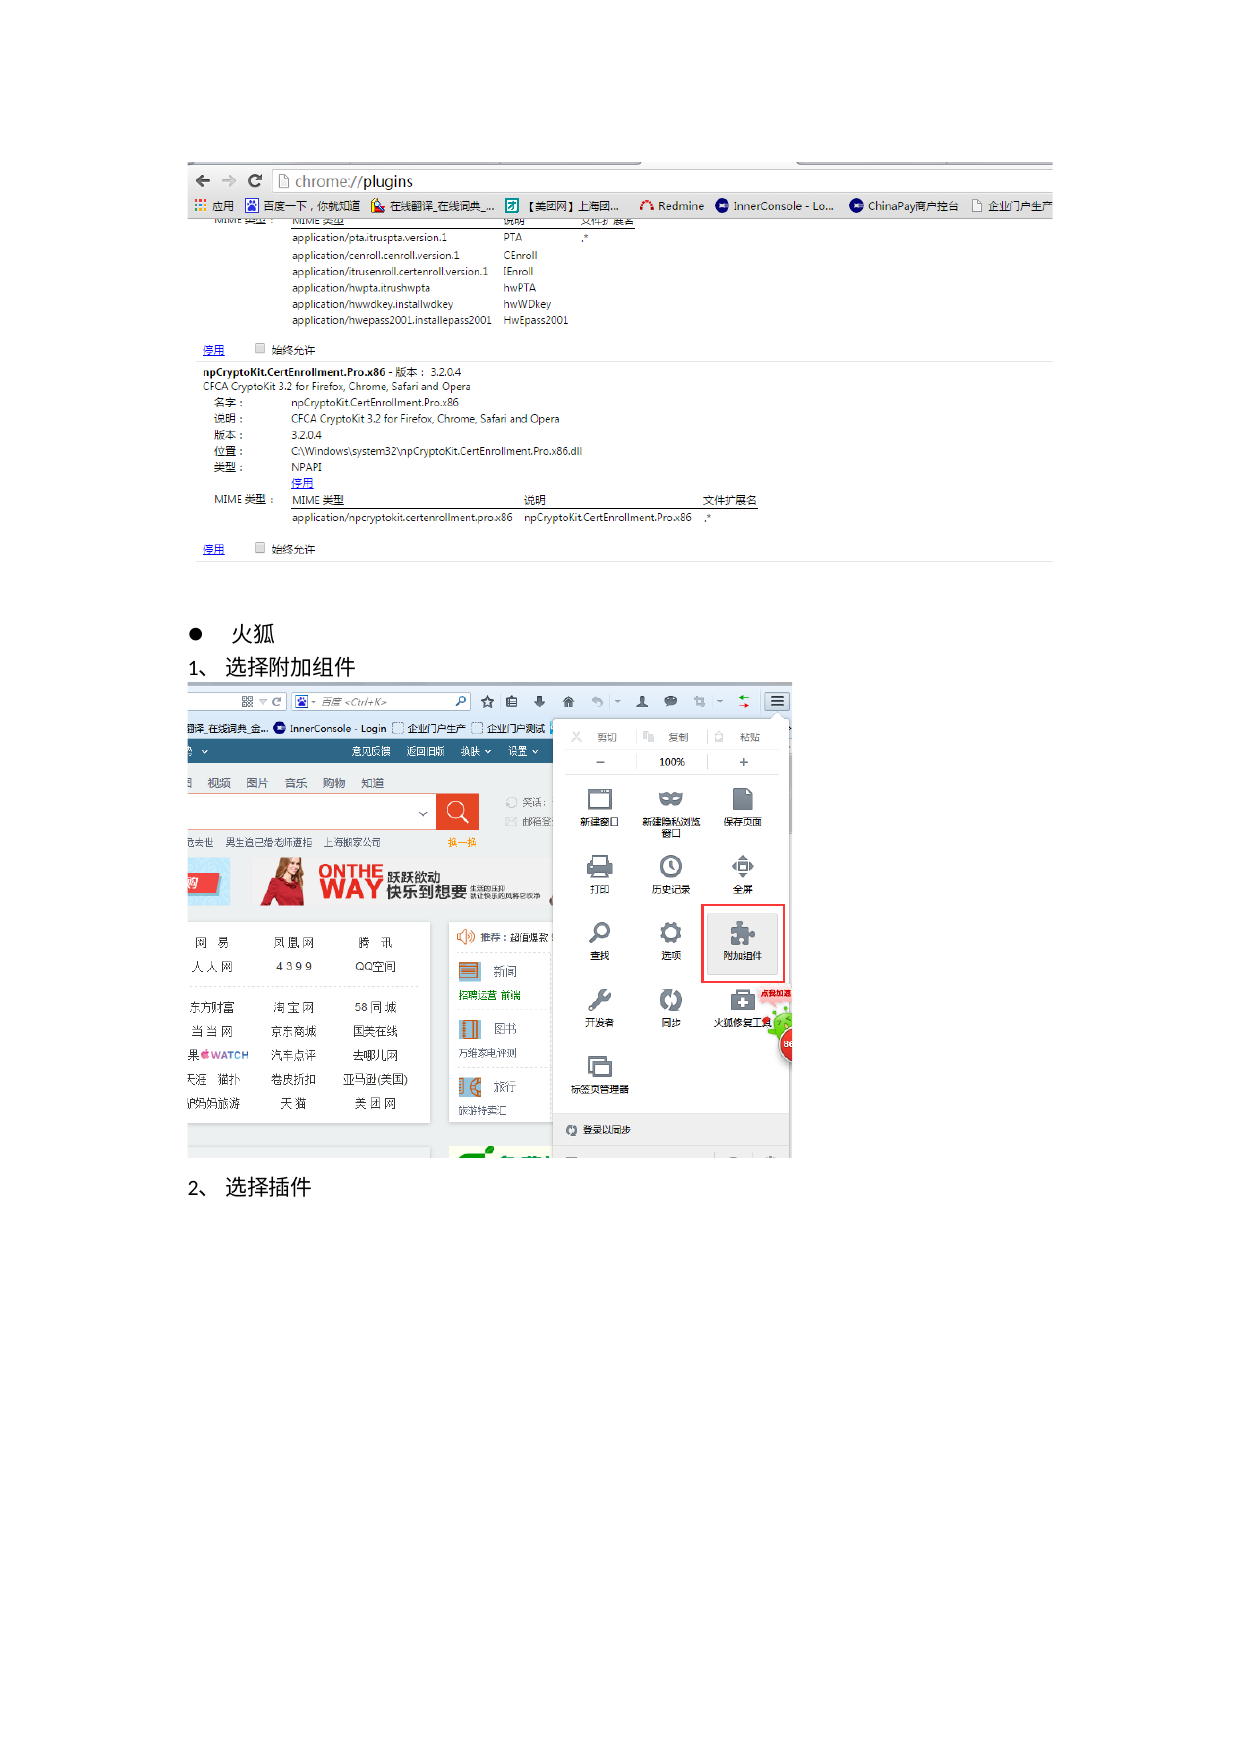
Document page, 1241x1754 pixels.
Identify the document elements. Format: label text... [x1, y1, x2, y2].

list 选择插件 [187, 1169, 1053, 1202]
list 选择附加组件 [187, 649, 1053, 682]
picture [187, 162, 1053, 562]
picture [187, 682, 793, 1158]
list 火狐 [187, 617, 1053, 649]
